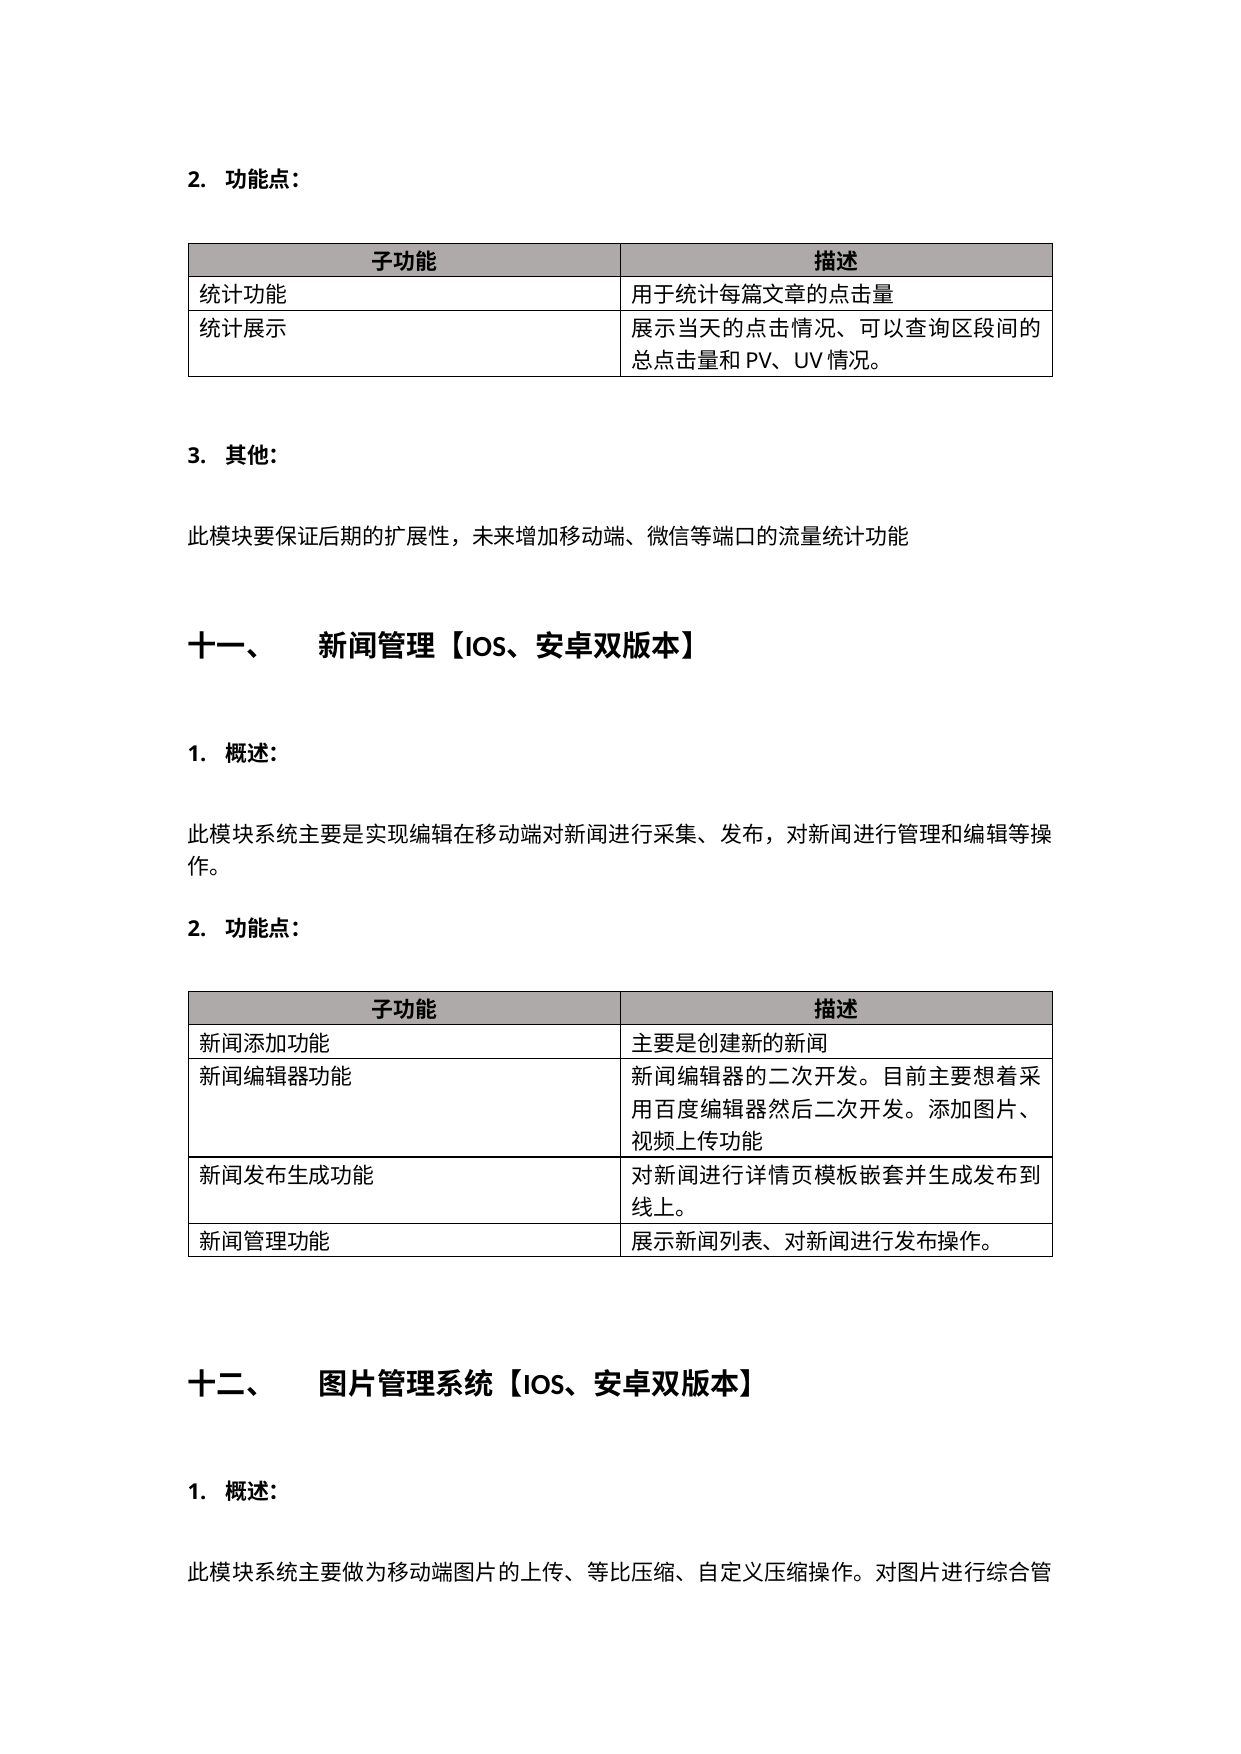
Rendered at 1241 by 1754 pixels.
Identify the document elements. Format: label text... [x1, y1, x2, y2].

table_header 描述 [621, 244, 1052, 276]
subtitle 概述： [187, 736, 1053, 768]
table_cell 用于统计每篇文章的点击量 [621, 277, 1052, 309]
text 此模块系统主要是实现编辑在移动端对新闻进行采集、发布，对新闻进行管理和编辑等操作。 [187, 816, 1053, 881]
table_cell 主要是创建新的新闻 [621, 1025, 1052, 1058]
table_cell 新闻编辑器的二次开发。目前主要想着采用百度编辑器然后二次开发。添加图片、视频上传功能 [621, 1059, 1052, 1156]
text 此模块要保证后期的扩展性，未来增加移动端、微信等端口的流量统计功能 [187, 519, 1053, 551]
subtitle 新闻管理【IOS、安卓双版本】 [187, 611, 1053, 676]
table_cell 对新闻进行详情页模板嵌套并生成发布到线上。 [621, 1158, 1052, 1222]
subtitle 图片管理系统【IOS、安卓双版本】 [187, 1349, 1053, 1414]
subtitle 概述： [187, 1474, 1053, 1507]
table_cell 新闻发布生成功能 [189, 1158, 620, 1222]
table_cell 统计功能 [189, 277, 620, 309]
table_cell 展示当天的点击情况、可以查询区段间的总点击量和PV、UV情况。 [621, 311, 1052, 376]
table_header 子功能 [189, 992, 620, 1024]
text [187, 1554, 1053, 1587]
table_cell 新闻管理功能 [189, 1224, 620, 1256]
table_header 子功能 [189, 244, 620, 276]
table_cell 统计展示 [189, 311, 620, 376]
table_cell 新闻添加功能 [189, 1025, 620, 1058]
table_header 描述 [621, 992, 1052, 1024]
subtitle 功能点： [187, 910, 1053, 943]
subtitle 功能点： [187, 162, 1053, 194]
subtitle 其他： [187, 438, 1053, 471]
table_cell 新闻编辑器功能 [189, 1059, 620, 1156]
table_cell 展示新闻列表、对新闻进行发布操作。 [621, 1224, 1052, 1256]
